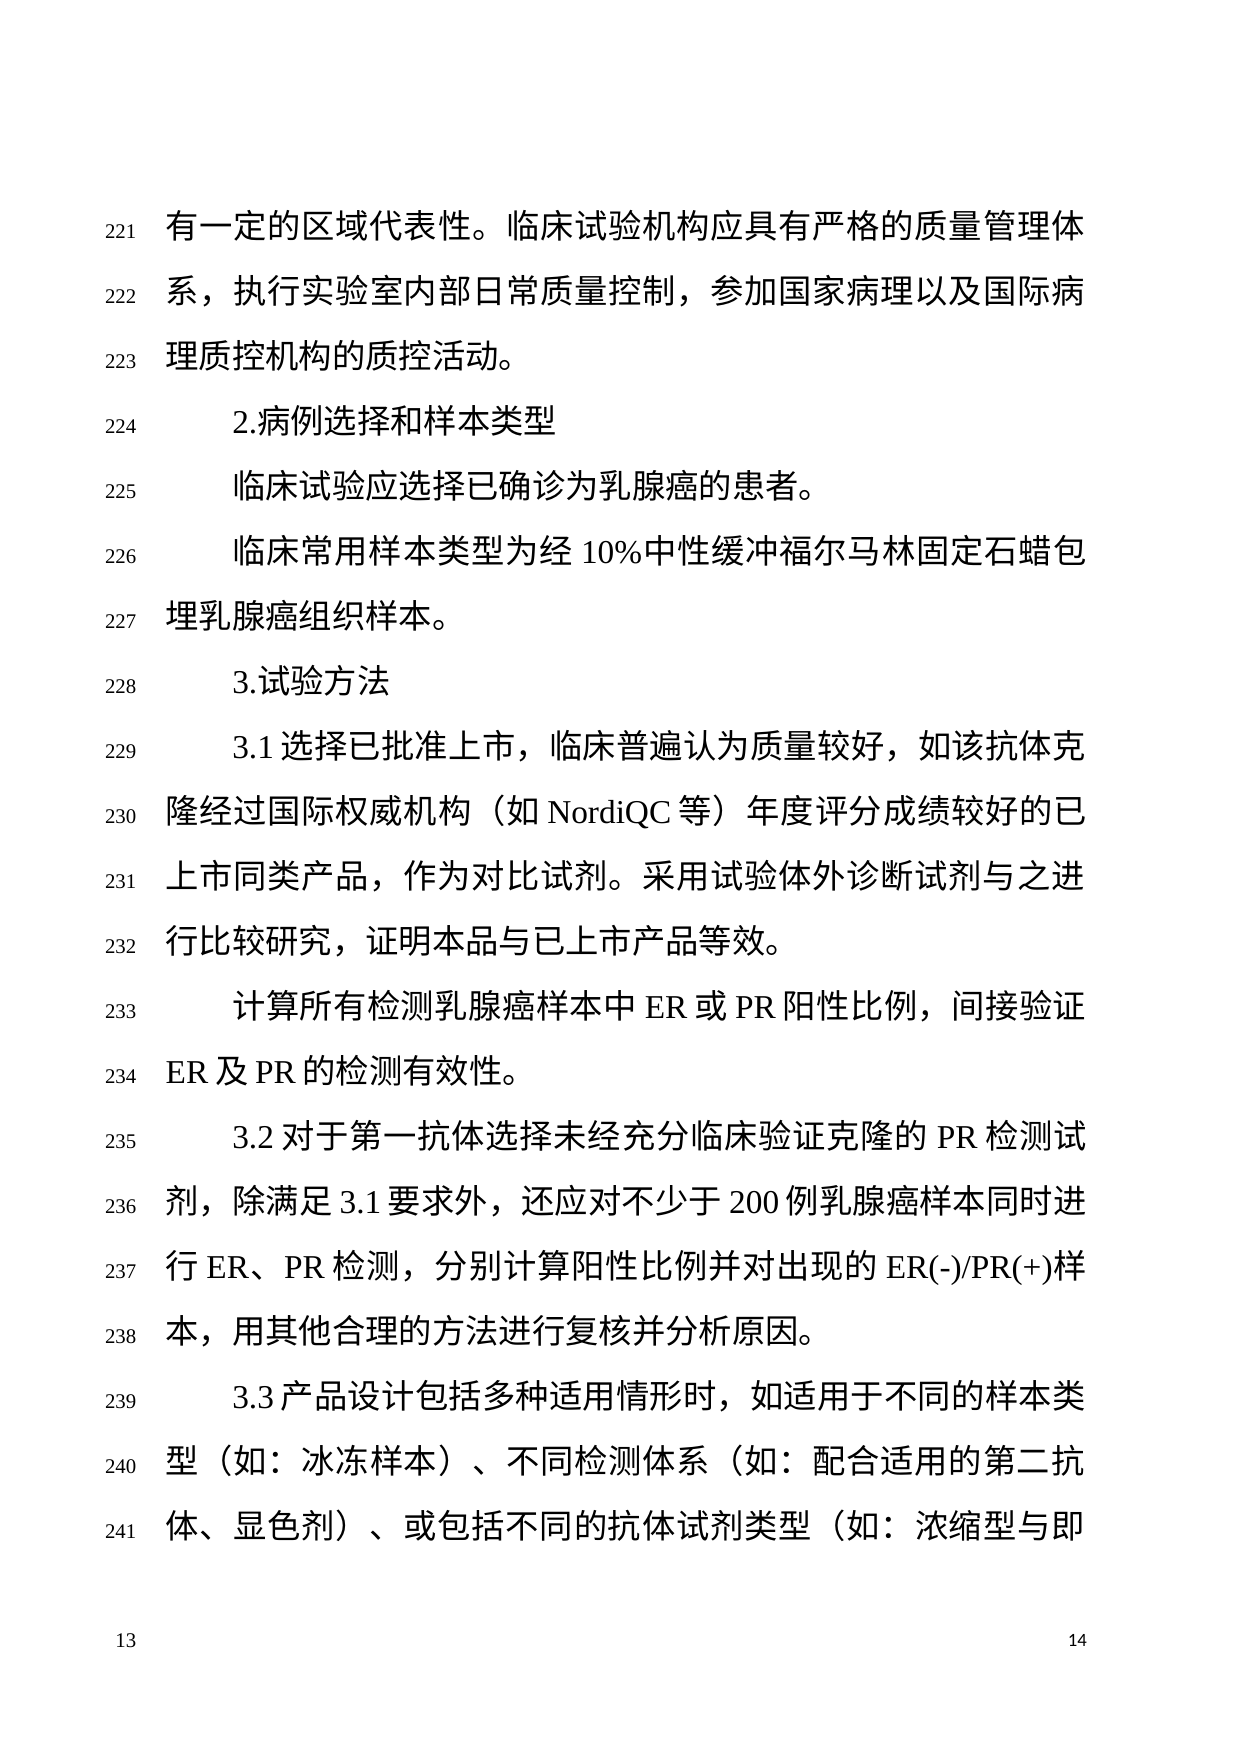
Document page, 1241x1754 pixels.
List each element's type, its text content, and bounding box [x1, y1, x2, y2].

text 临床常用样本类型为经10%中性缓冲福尔马林固定石蜡包埋乳腺癌组织样本。 [165, 517, 1087, 647]
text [165, 192, 1087, 387]
text 3.试验方法 [165, 647, 1087, 712]
text 2.病例选择和样本类型 [165, 387, 1087, 452]
text 3.2对于第一抗体选择未经充分临床验证克隆的PR检测试剂，除满足3.1要求外，还应对不少于200例乳腺癌样本同时进行ER、PR检测，分别计算阳性比例并对出现的ER(-)/PR(+)样本，用其他合理的方法进行复核并分析原因。 [165, 1102, 1087, 1362]
text 3.1选择已批准上市，临床普遍认为质量较好，如该抗体克隆经过国际权威机构（如NordiQC等）年度评分成绩较好的已上市同类产品，作为对比试剂。采用试验体外诊断试剂与之进行比较研究，证明本品与已上市产品等效。 [165, 712, 1087, 972]
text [165, 1362, 1087, 1557]
text 计算所有检测乳腺癌样本中ER或PR阳性比例，间接验证ER及PR的检测有效性。 [165, 972, 1087, 1102]
text 临床试验应选择已确诊为乳腺癌的患者。 [165, 452, 1087, 517]
